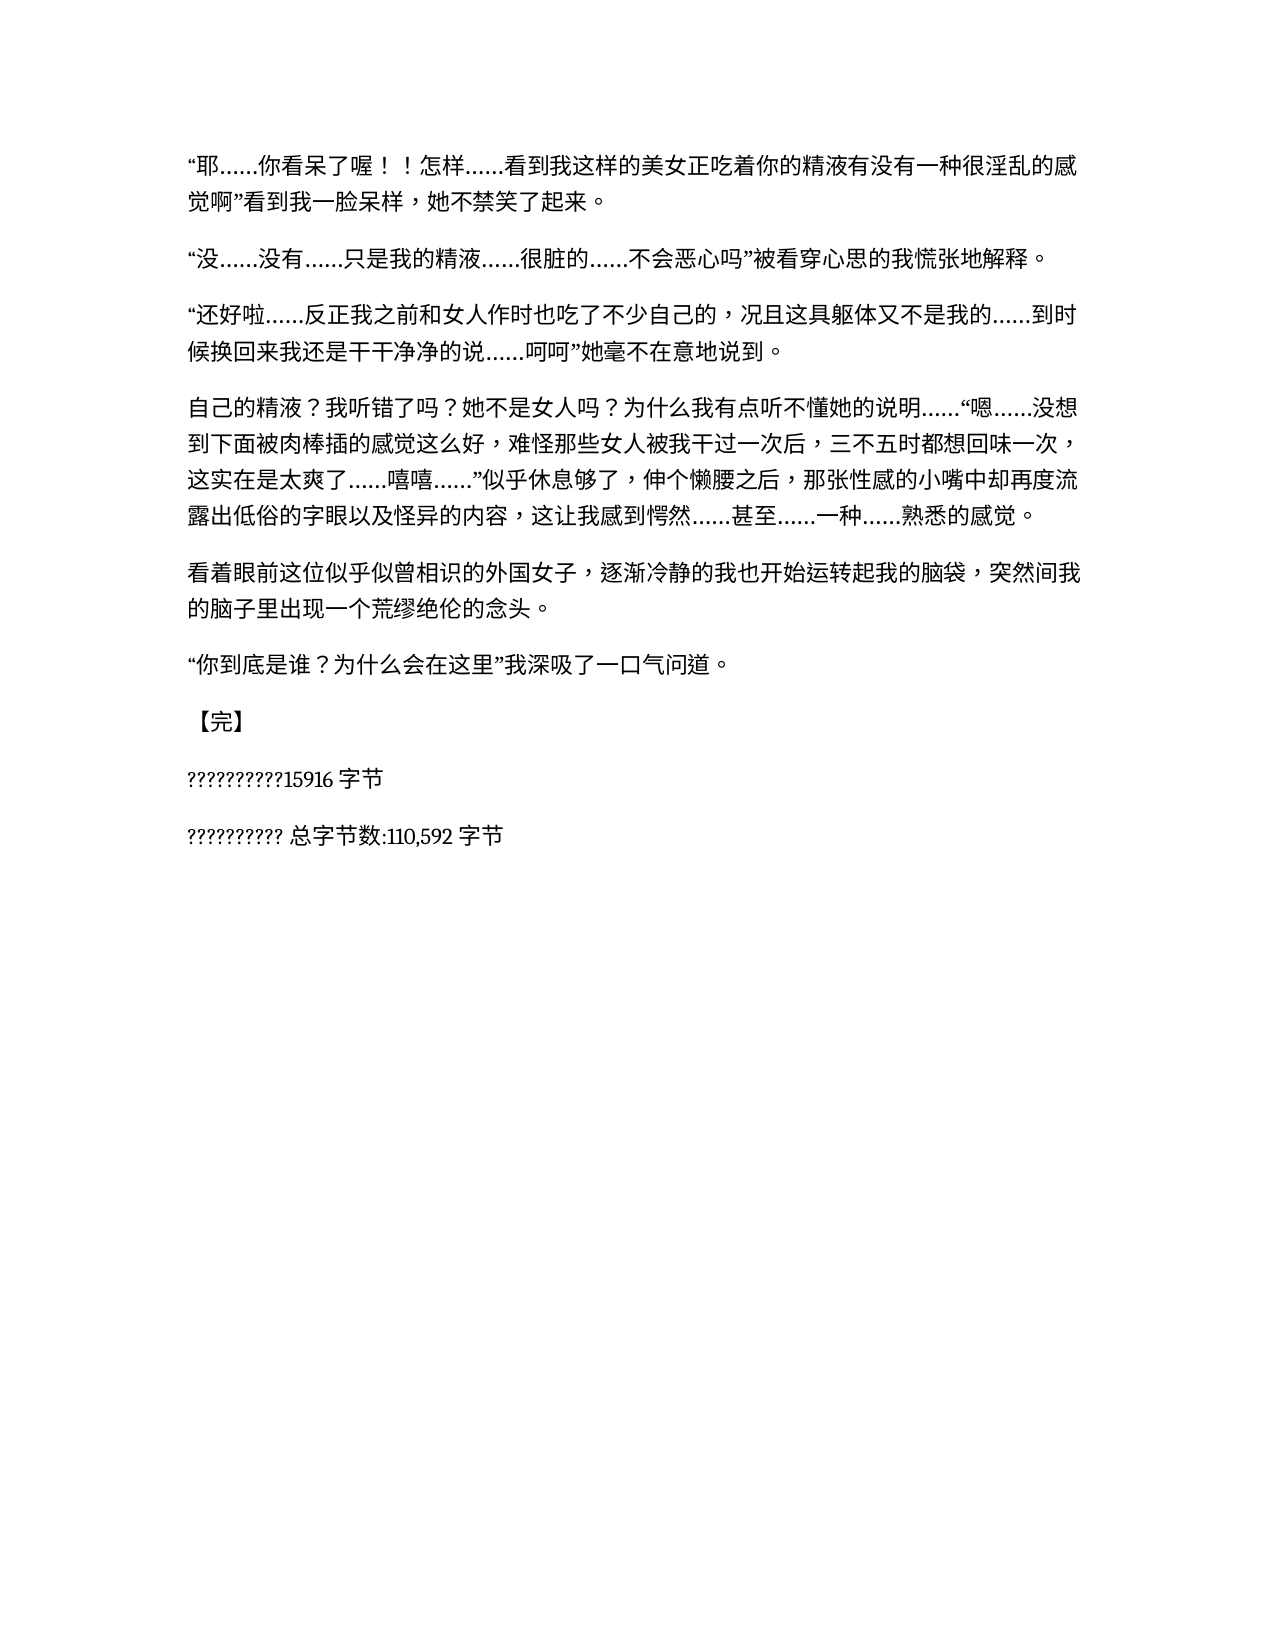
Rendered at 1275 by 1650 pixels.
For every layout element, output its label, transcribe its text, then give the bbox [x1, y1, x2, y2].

text 自己的精液？我听错了吗？她不是女人吗？为什么我有点听不懂她的说明……“嗯……没想到下面被肉棒插的感觉这么好，难怪那些女人被我干过一次后，三不五时都想回味一次，这实在是太爽了……嘻嘻……”似乎休息够了，伸个懒腰之后，那张性感的小嘴中却再度流露出低俗的字眼以及怪异的内容，这让我感到愕然……甚至……一种……熟悉的感觉。 [187, 392, 1087, 531]
text “你到底是谁？为什么会在这里”我深吸了一口气问道。 [187, 649, 1087, 681]
text “还好啦……反正我之前和女人作时也吃了不少自己的，况且这具躯体又不是我的……到时候换回来我还是干干净净的说……呵呵”她毫不在意地说到。 [187, 299, 1087, 367]
text 【完】 [187, 706, 1087, 737]
text ?????????? 总字节数:110,592 字节 [187, 820, 1087, 851]
text 看着眼前这位似乎似曾相识的外国女子，逐渐冷静的我也开始运转起我的脑袋，突然间我的脑子里出现一个荒缪绝伦的念头。 [187, 557, 1087, 624]
text “没……没有……只是我的精液……很脏的……不会恶心吗”被看穿心思的我慌张地解释。 [187, 243, 1087, 274]
text ??????????15916字节 [187, 763, 1087, 794]
text “耶……你看呆了喔！！怎样……看到我这样的美女正吃着你的精液有没有一种很淫乱的感觉啊”看到我一脸呆样，她不禁笑了起来。 [187, 150, 1087, 217]
